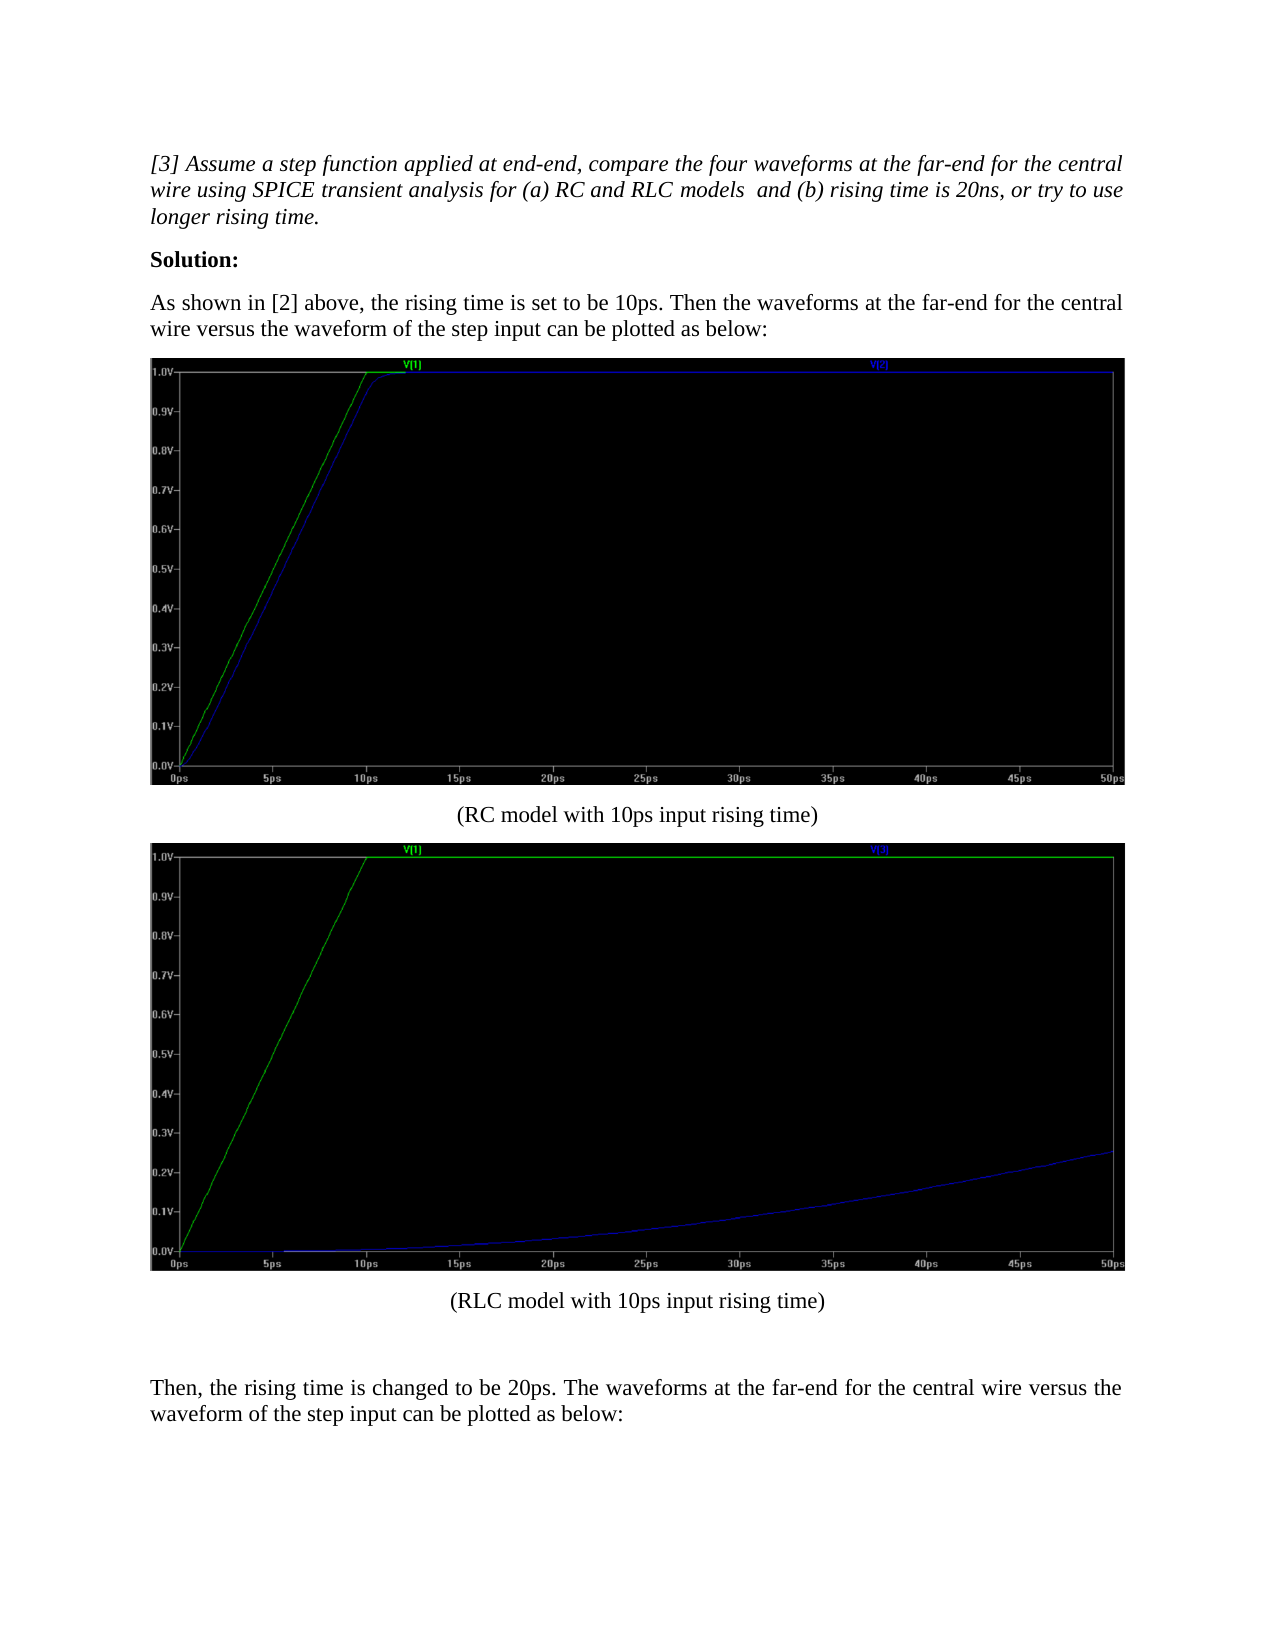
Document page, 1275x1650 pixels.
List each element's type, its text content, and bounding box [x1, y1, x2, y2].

picture [150, 358, 1125, 785]
text [3] Assume a step function applied at end-end, compare the four waveforms at the far-end for the central wire using SPICE transient analysis for (a) RC and RLC models and (b) rising time is 20ns, or try to use longer rising time. [150, 150, 1125, 229]
picture [150, 843, 1125, 1271]
text Solution: [150, 246, 1125, 272]
text (RLC model with 10ps input rising time) [150, 1287, 1125, 1314]
text As shown in [2] above, the rising time is set to be 10ps. Then the waveforms at the far-end for the central wire versus the waveform of the step input can be plotted as below: [150, 289, 1125, 341]
text (RC model with 10ps input rising time) [150, 801, 1125, 827]
text Then, the rising time is changed to be 20ps. The waveforms at the far-end for the central wire versus the waveform of the step input can be plotted as below: [150, 1373, 1125, 1426]
